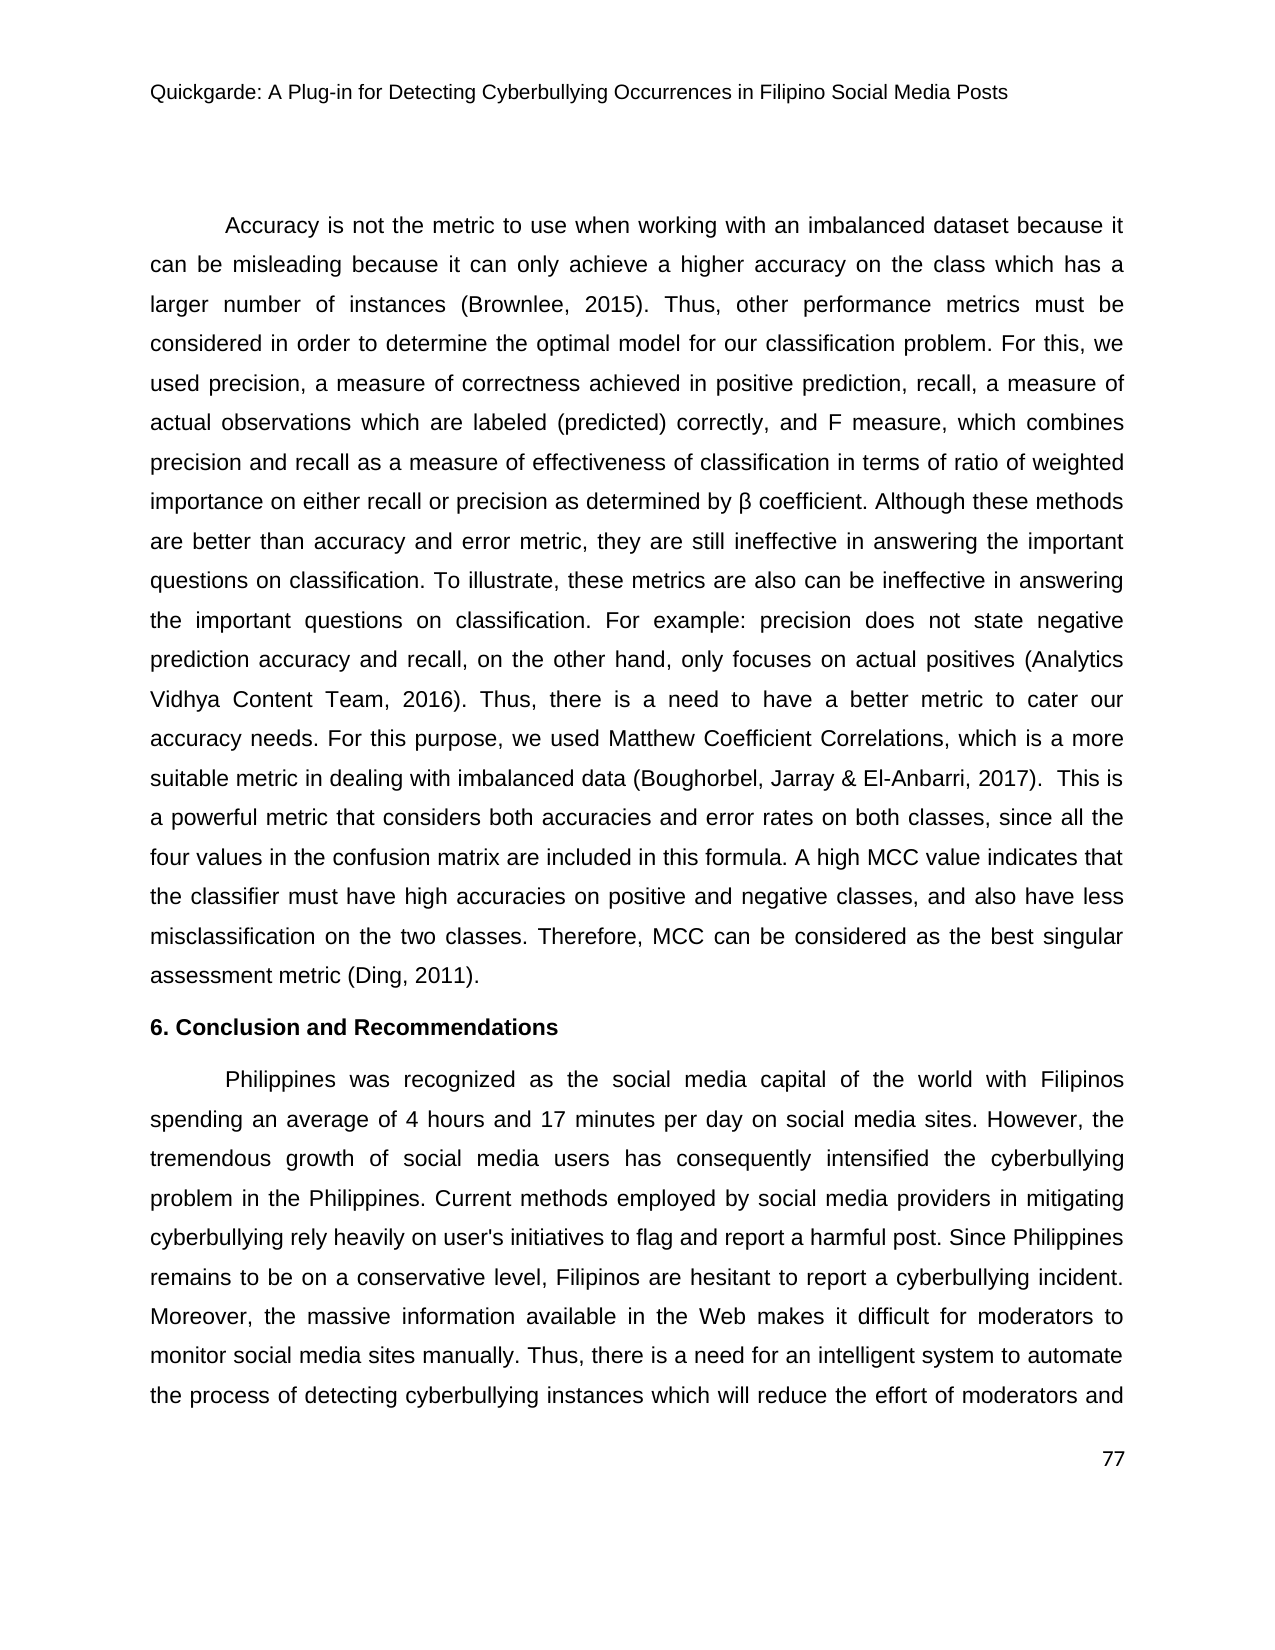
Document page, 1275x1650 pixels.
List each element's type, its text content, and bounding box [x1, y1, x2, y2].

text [150, 1066, 1125, 1408]
text Accuracy is not the metric to use when working with an imbalanced dataset because it can be misleading because it can only achieve a higher accuracy on the class which has a larger number of instances (Brownlee, 2015). Thus, other performance metrics must be considered in order to determine the optimal model for our classification problem. For this, we used precision, a measure of correctness achieved in positive prediction, recall, a measure of actual observations which are labeled (predicted) correctly, and F measure, which combines precision and recall as a measure of effectiveness of classification in terms of ratio of weighted importance on either recall or precision as determined by β coefficient. Although these methods are better than accuracy and error metric, they are still ineffective in answering the important questions on classification. To illustrate, these metrics are also can be ineffective in answering the important questions on classification. For example: precision does not state negative prediction accuracy and recall, on the other hand, only focuses on actual positives (Analytics Vidhya Content Team, 2016). Thus, there is a need to have a better metric to cater our accuracy needs. For this purpose, we used Matthew Coefficient Correlations, which is a more suitable metric in dealing with imbalanced data (Boughorbel, Jarray & El-Anbarri, 2017). This is a powerful metric that considers both accuracies and error rates on both classes, since all the four values in the confusion matrix are included in this formula. A high MCC value indicates that the classifier must have high accuracies on positive and negative classes, and also have less misclassification on the two classes. Therefore, MCC can be considered as the best singular assessment metric (Ding, 2011). [150, 212, 1125, 988]
text 6. Conclusion and Recommendations [150, 1014, 1125, 1040]
